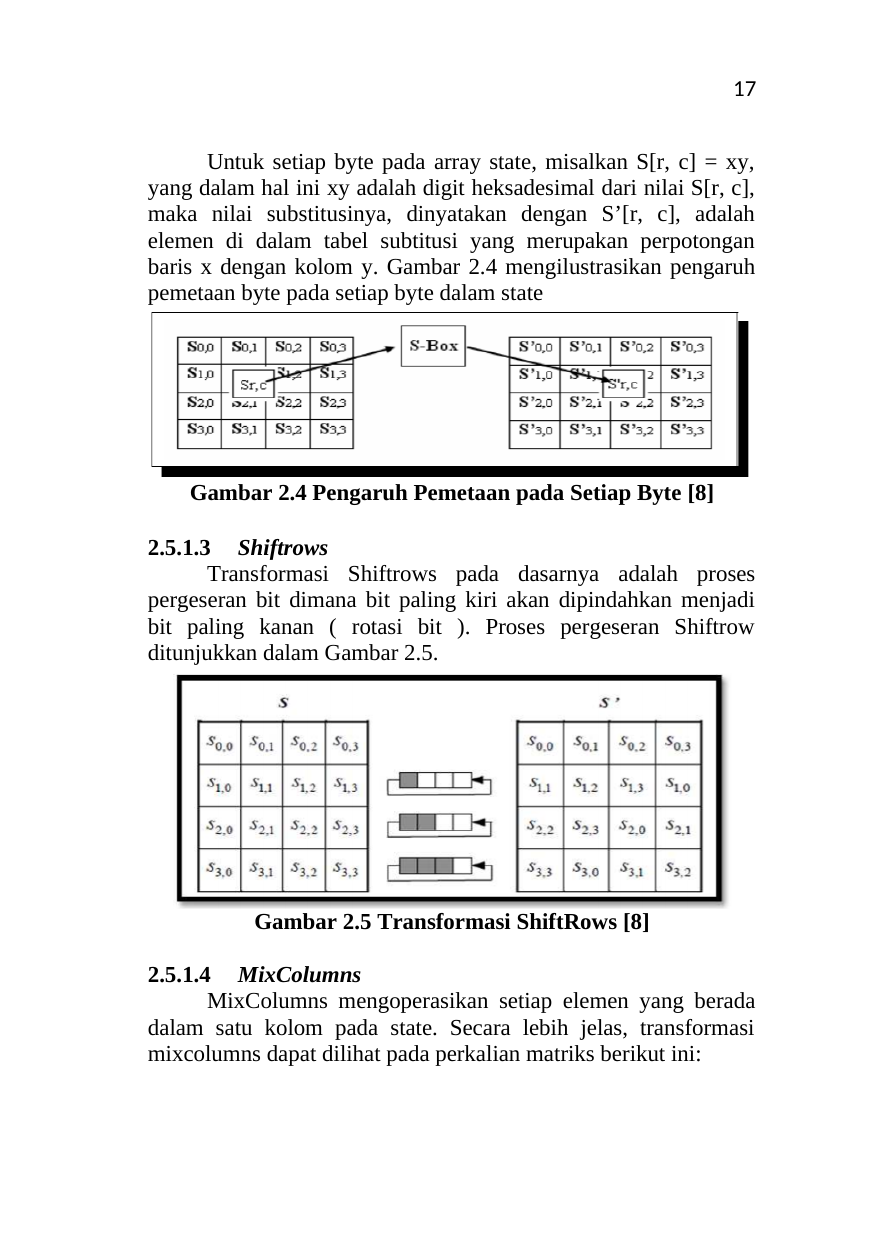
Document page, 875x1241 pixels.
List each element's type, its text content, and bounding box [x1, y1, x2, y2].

picture [147, 305, 757, 480]
text Gambar 2.5 Transformasi ShiftRows [148, 908, 756, 935]
text Transformasi Shiftrows pada dasarnya adalah proses pergeseran bit dimana bit paling kiri akan dipindahkan menjadi bit paling kanan ( rotasi bit ). Proses pergeseran Shiftrow ditunjukkan dalam Gambar 2.5. [148, 560, 756, 666]
text MixColumns mengoperasikan setiap elemen yang berada dalam satu kolom pada state. Secara lebih jelas, transformasi mixcolumns dapat dilihat pada perkalian matriks berikut ini: [148, 987, 756, 1066]
subtitle MixColumns [148, 961, 756, 987]
text Untuk setiap byte pada array state, misalkan S[r, c] = xy, yang dalam hal ini xy adalah digit heksadesimal dari nilai S[r, c], maka nilai substitusinya, dinyatakan dengan S’[r, c], adalah elemen di dalam tabel subtitusi yang merupakan perpotongan baris x dengan kolom y. Gambar 2.4 mengilustrasikan pengaruh pemetaan byte pada setiap byte dalam state [148, 148, 756, 305]
picture [171, 665, 732, 909]
subtitle Shiftrows [148, 534, 756, 560]
text Gambar 2.4 Pengaruh Pemetaan pada Setiap Byte [148, 480, 756, 506]
